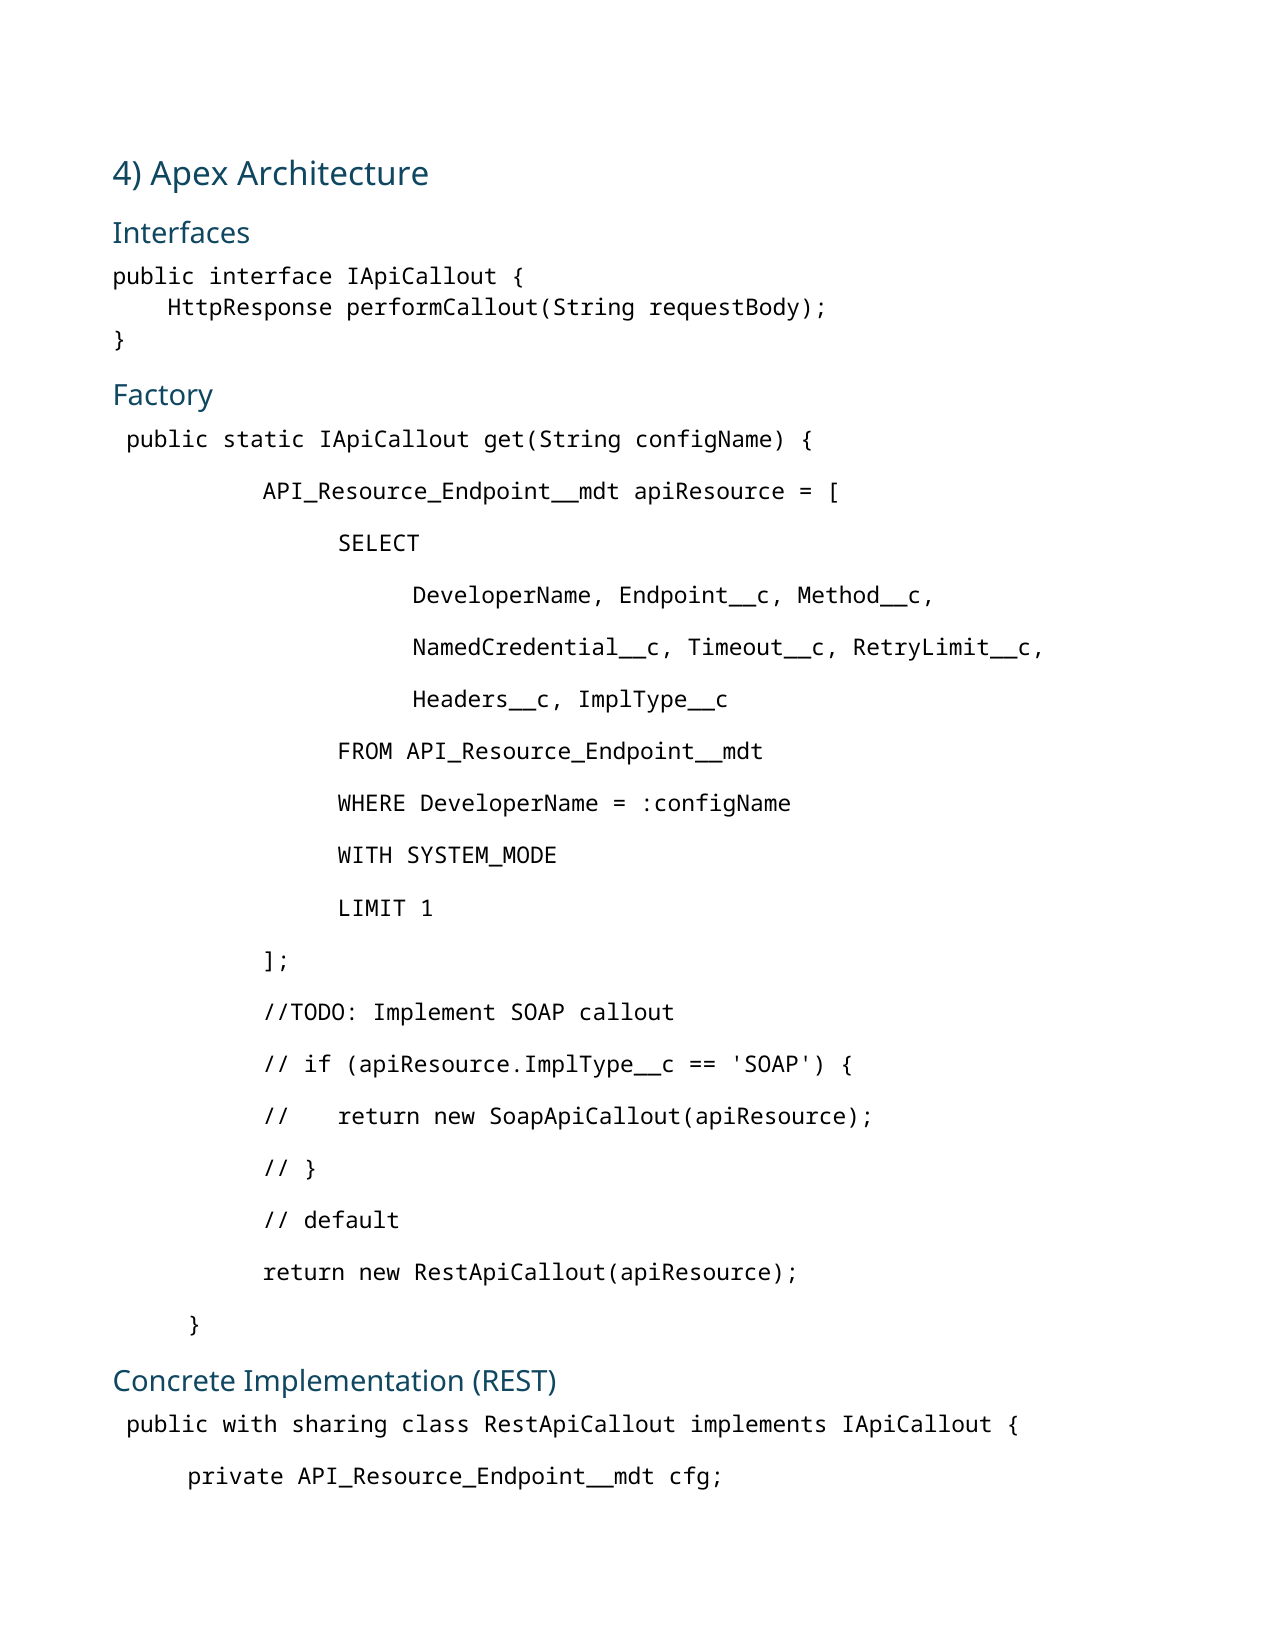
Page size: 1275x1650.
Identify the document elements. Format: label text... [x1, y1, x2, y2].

text // default [112, 1204, 1162, 1235]
text public with sharing class RestApiCallout implements IApiCallout { [112, 1408, 1162, 1439]
text WITH SYSTEM_MODE [112, 839, 1162, 871]
text FROM API_Resource_Endpoint__mdt [112, 735, 1162, 766]
text WHERE DeveloperName = :configName [112, 787, 1162, 818]
text API_Resource_Endpoint__mdt apiResource = [ [112, 475, 1162, 506]
text DeveloperName, Endpoint__c, Method__c, [112, 579, 1162, 610]
subtitle Concrete Implementation (REST) [112, 1360, 1162, 1400]
text LIMIT 1 [112, 891, 1162, 923]
text // if (apiResource.ImplType__c == 'SOAP') { [112, 1048, 1162, 1079]
text } [112, 1308, 1162, 1339]
subtitle Interfaces [112, 212, 1162, 252]
subtitle Factory [112, 375, 1162, 414]
text //TODO: Implement SOAP callout [112, 996, 1162, 1027]
text return new RestApiCallout(apiResource); [112, 1256, 1162, 1287]
text public interface IApiCallout { HttpResponse performCallout(String requestBody); } [112, 260, 1162, 354]
text // } [112, 1152, 1162, 1183]
subtitle 4) Apex Architecture [112, 150, 1162, 195]
text private API_Resource_Endpoint__mdt cfg; [112, 1460, 1162, 1492]
text SELECT [112, 527, 1162, 558]
text Headers__c, ImplType__c [112, 683, 1162, 714]
text public static IApiCallout get(String configName) { [112, 423, 1162, 454]
text // return new SoapApiCallout(apiResource); [112, 1100, 1162, 1131]
text NamedCredential__c, Timeout__c, RetryLimit__c, [112, 631, 1162, 662]
text ]; [112, 943, 1162, 975]
